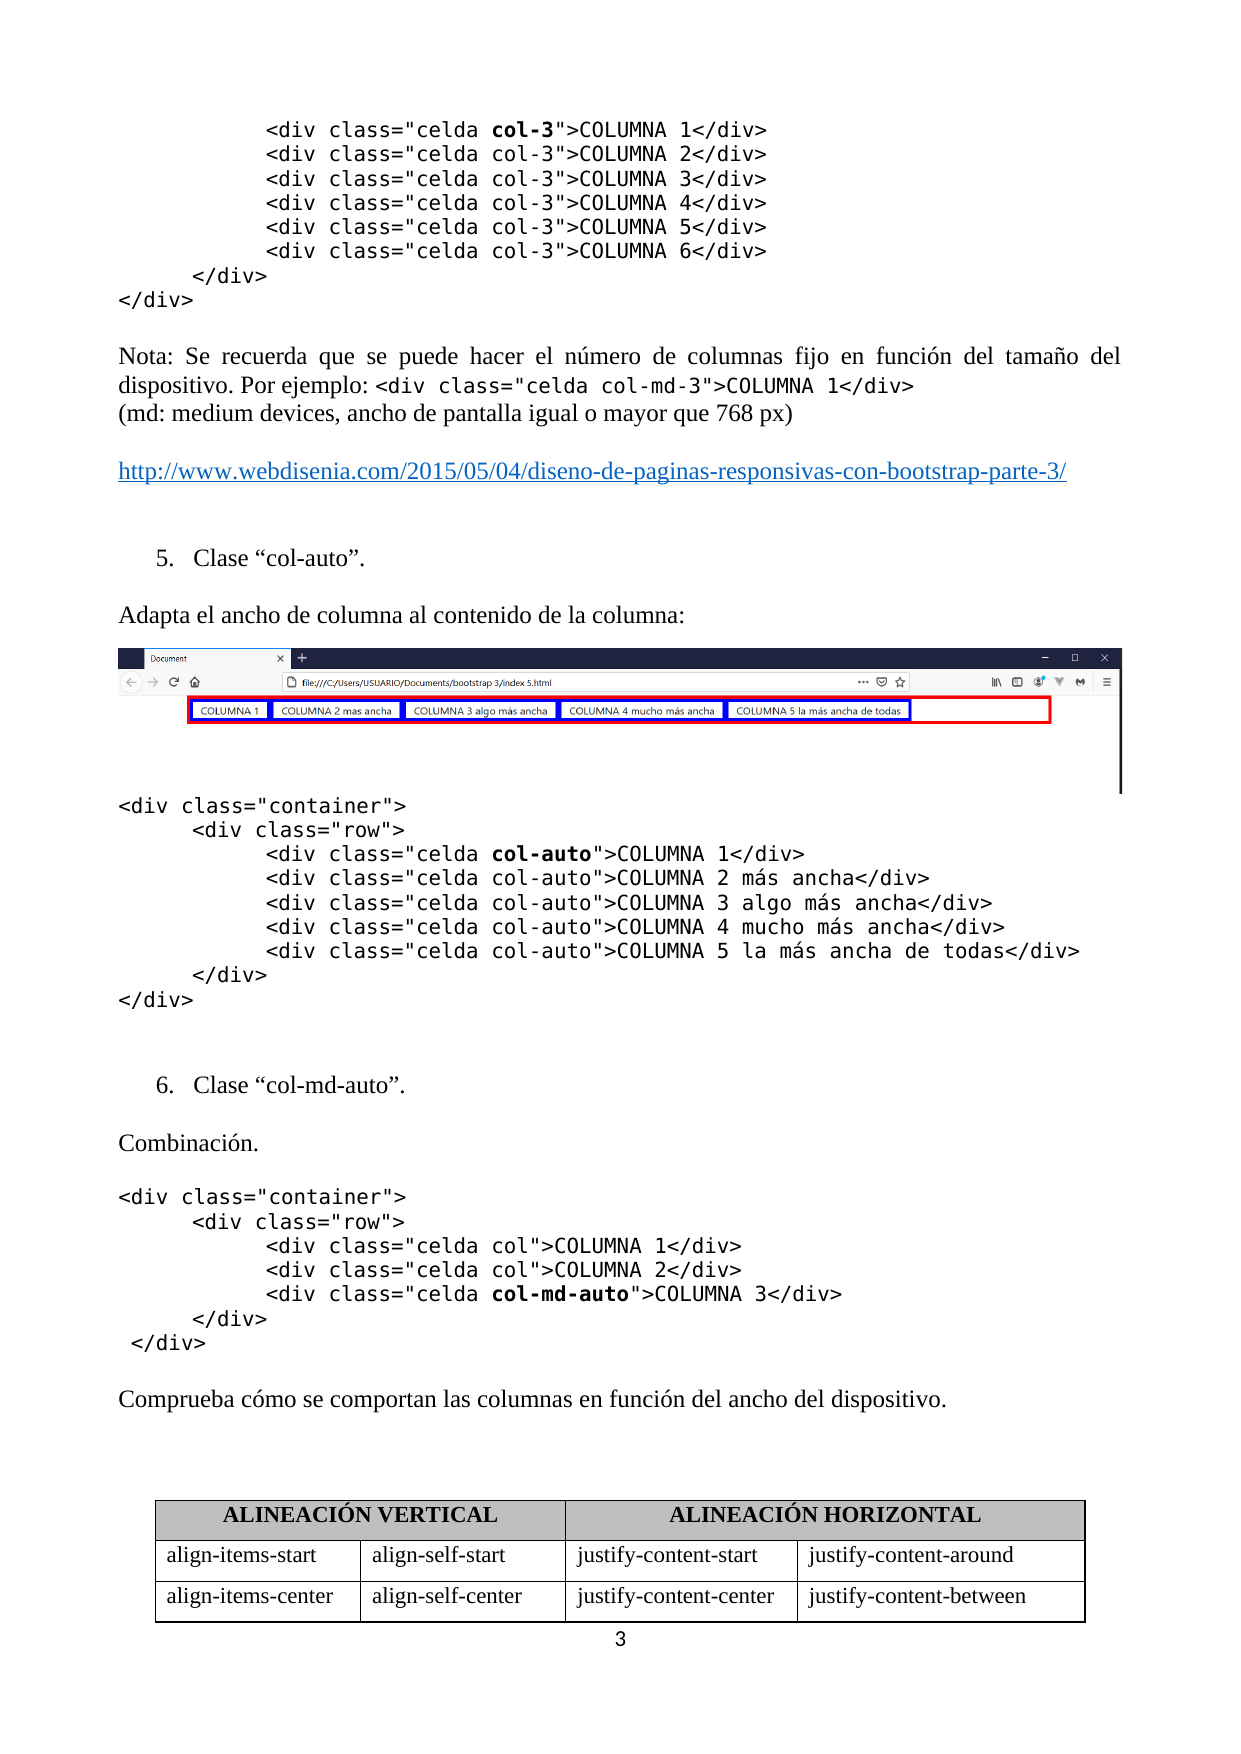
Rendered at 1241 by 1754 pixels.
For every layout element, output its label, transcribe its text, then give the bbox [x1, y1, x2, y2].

text Comprueba cómo se comportan las columnas en función del ancho del dispositivo. [118, 1384, 1122, 1413]
text <div class="celda col-md-auto">COLUMNA 3</div> [192, 1282, 1122, 1307]
picture [118, 648, 1123, 794]
text </div> [118, 988, 1122, 1012]
table_header ALINEACIÓN HORIZONTAL [566, 1501, 1084, 1540]
text <div class="celda col">COLUMNA 1</div> [192, 1234, 1122, 1258]
table_cell justify-content-start [566, 1541, 797, 1581]
text <div class="celda col">COLUMNA 2</div> [192, 1258, 1122, 1282]
text http://www.webdisenia.com/2015/05/04/diseno-de-paginas-responsivas-con-bootstrap-parte-3/ [118, 456, 1122, 485]
text </div> [118, 1331, 1122, 1355]
text <div class="celda col-3">COLUMNA 4</div> [192, 191, 1122, 215]
text Adapta el ancho de columna al contenido de la columna: [118, 601, 1122, 629]
text <div class="celda col-auto">COLUMNA 3 algo más ancha</div> [192, 891, 1122, 915]
table_header ALINEACIÓN VERTICAL [156, 1501, 565, 1540]
text </div> [118, 1307, 1122, 1331]
text <div class="celda col-auto">COLUMNA 5 la más ancha de todas</div> [192, 939, 1122, 963]
text Combinación. [118, 1128, 1122, 1157]
text <div class="row"> [118, 1210, 1122, 1234]
text <div class="celda col-auto">COLUMNA 4 mucho más ancha</div> [192, 915, 1122, 939]
table_cell align-items-start [156, 1541, 360, 1581]
text <div class="celda col-3">COLUMNA 6</div> [118, 239, 1122, 264]
table_cell justify-content-around [798, 1541, 1084, 1581]
text </div> [118, 963, 1122, 988]
text <div class="container"> [118, 794, 1122, 818]
text <div class="celda col-3">COLUMNA 1</div> [192, 118, 1122, 142]
text <div class="container"> [118, 1185, 1122, 1210]
table_cell justify-content-center [566, 1582, 797, 1621]
list Clase “col-auto”. [156, 543, 1122, 571]
table_cell align-items-center [156, 1582, 360, 1621]
table_cell align-self-center [361, 1582, 565, 1621]
text (md: medium devices, ancho de pantalla igual o mayor que 768 px) [118, 398, 1122, 427]
text <div class="celda col-auto">COLUMNA 2 más ancha</div> [192, 866, 1122, 891]
table_cell align-self-start [361, 1541, 565, 1581]
text <div class="celda col-3">COLUMNA 5</div> [118, 215, 1122, 239]
text </div> [118, 264, 1122, 288]
text Nota: Se recuerda que se puede hacer el número de columnas fijo en función del tamaño del dispositivo. Por ejemplo: <div class="celda col-md-3">COLUMNA 1</div> [118, 341, 1122, 398]
list Clase “col-md-auto”. [156, 1070, 1122, 1099]
text <div class="celda col-3">COLUMNA 2</div> [192, 142, 1122, 167]
text <div class="row"> [118, 818, 1122, 842]
table_cell justify-content-between [798, 1582, 1084, 1621]
text </div> [118, 288, 1122, 312]
text <div class="celda col-auto">COLUMNA 1</div> [192, 842, 1122, 866]
text <div class="celda col-3">COLUMNA 3</div> [192, 167, 1122, 191]
